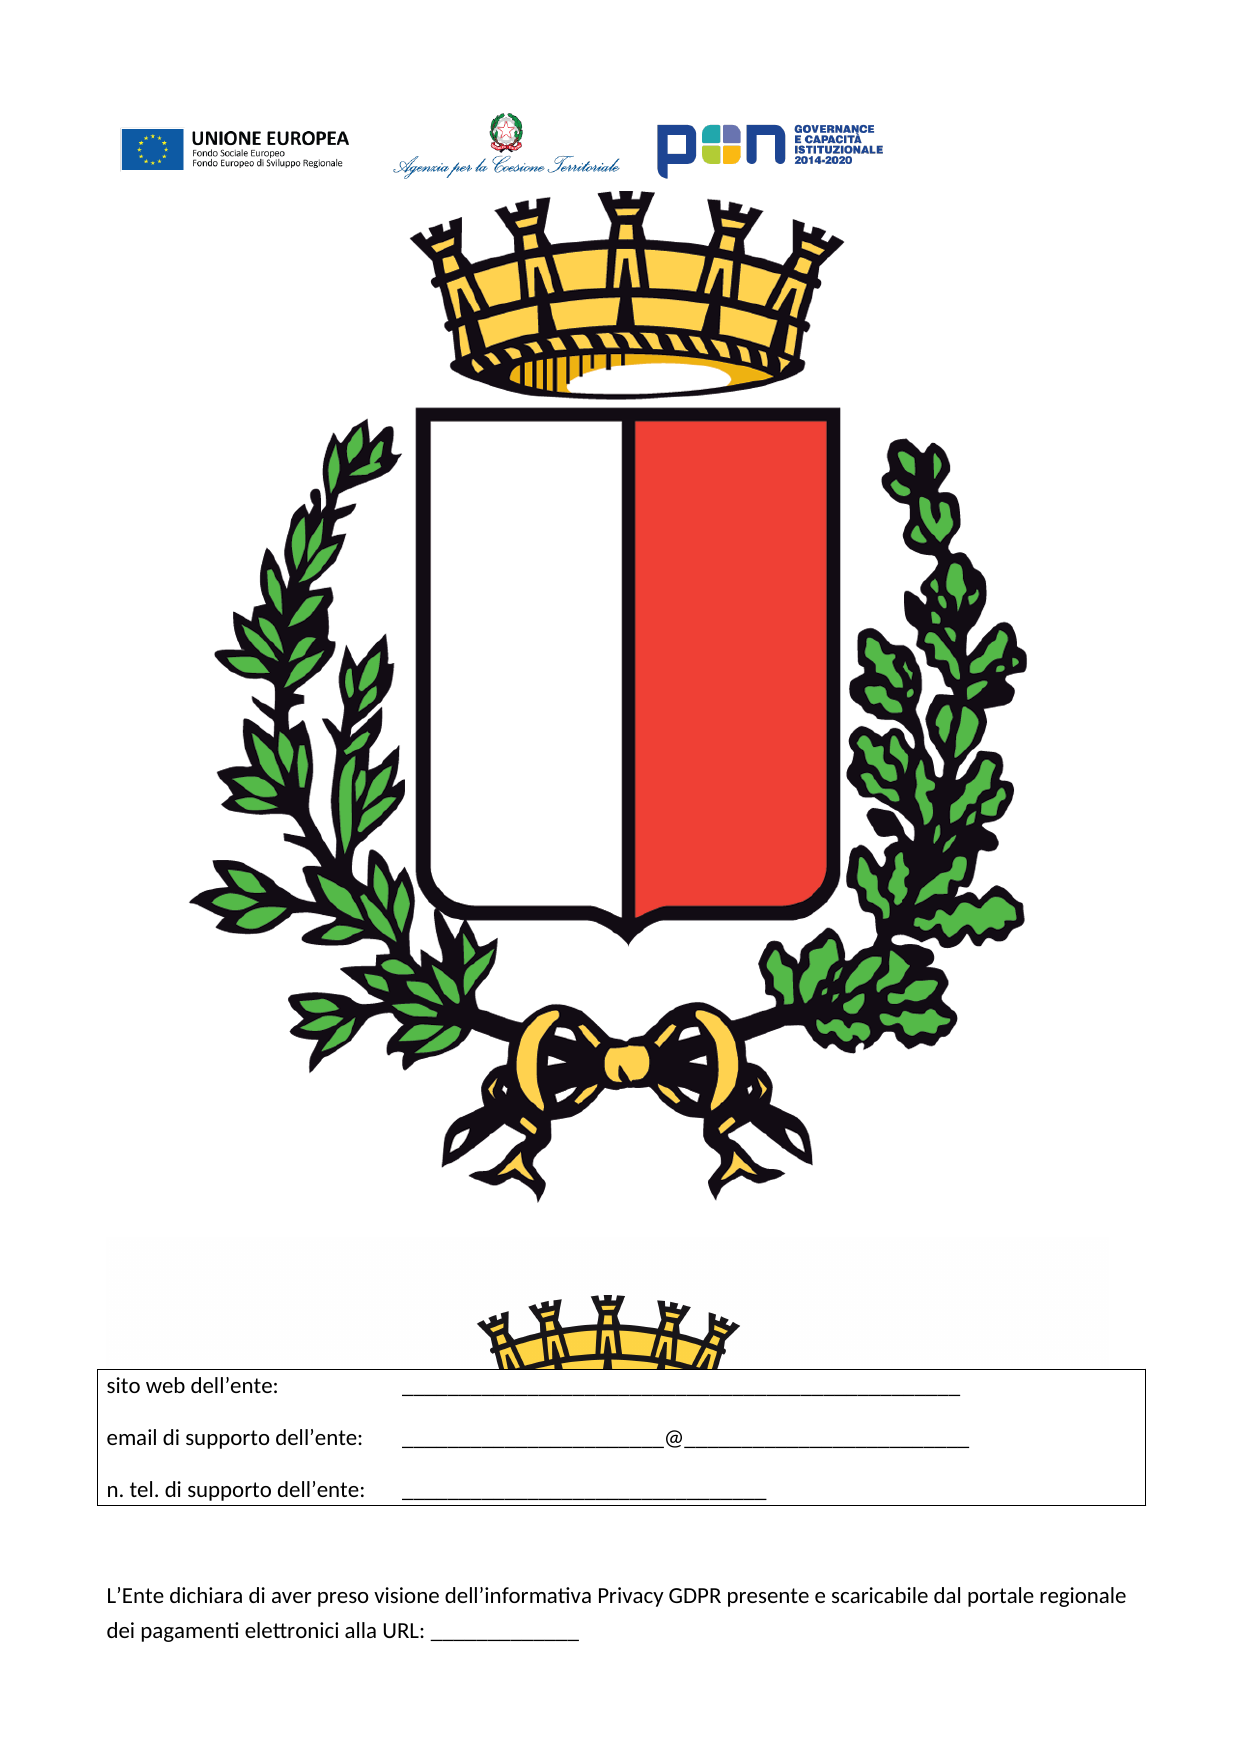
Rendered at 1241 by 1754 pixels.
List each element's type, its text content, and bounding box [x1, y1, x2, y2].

text sito web dell’ente: _________________________________________________ [98, 1370, 1145, 1399]
picture [106, 1237, 1110, 1369]
text n. tel. di supporto dell’ente: ________________________________ [98, 1472, 1145, 1505]
picture [106, 106, 1135, 1210]
text L’Ente dichiara di aver preso visione dell’informativa Privacy GDPR presente e scaricabile dal portale regionale dei pagamenti elettronici alla URL: _____________ [106, 1581, 1137, 1644]
text email di supporto dell’ente: _______________________@_________________________ [98, 1420, 1145, 1451]
